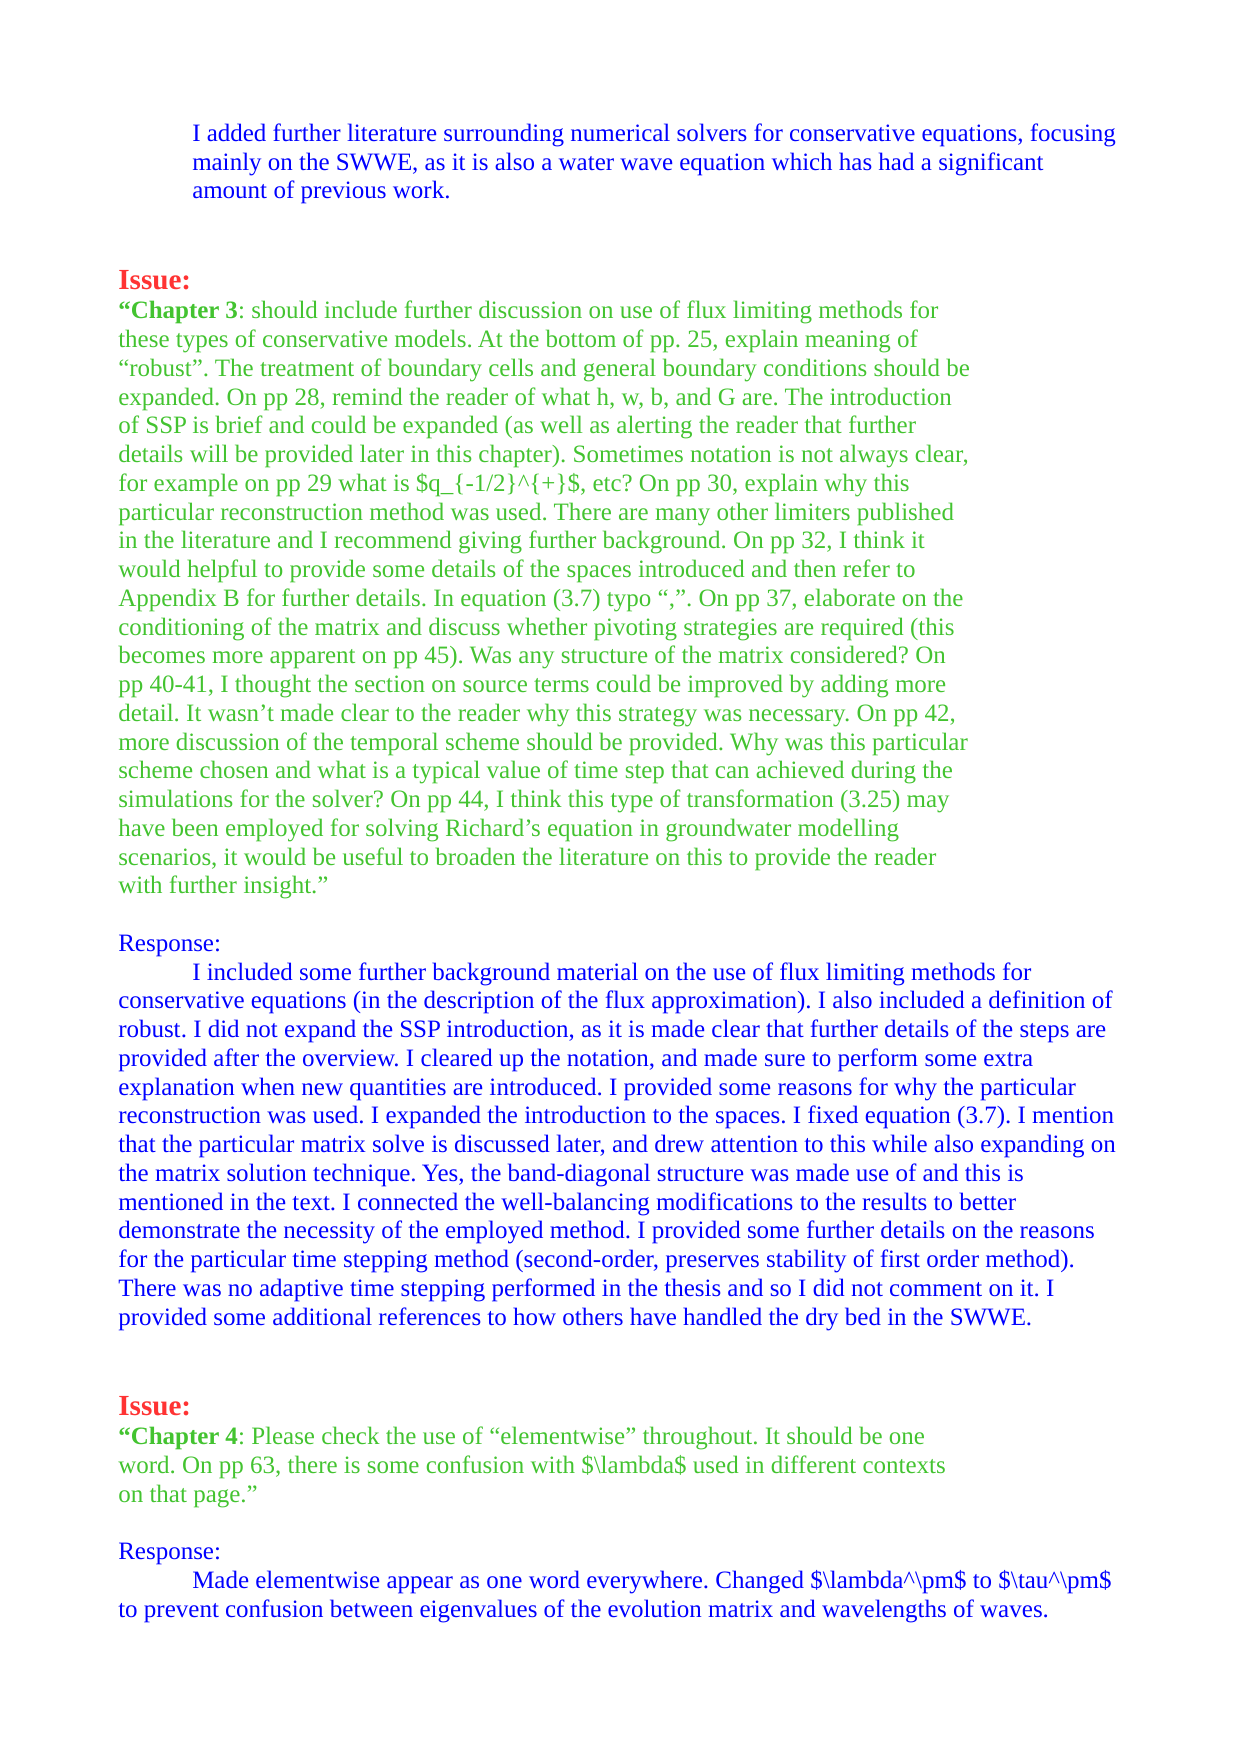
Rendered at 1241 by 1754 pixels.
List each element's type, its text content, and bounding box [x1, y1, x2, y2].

text scenarios, it would be useful to broaden the literature on this to provide the reader [118, 842, 1122, 870]
text detail. It wasn’t made clear to the reader why this strategy was necessary. On pp 42, [118, 698, 1122, 727]
text Response: [118, 1536, 1122, 1565]
text becomes more apparent on pp 45). Was any structure of the matrix considered? On [118, 640, 1122, 669]
text would helpful to provide some details of the spaces introduced and then refer to [118, 554, 1122, 583]
text Issue: [118, 1388, 1122, 1421]
text scheme chosen and what is a typical value of time step that can achieved during the [118, 755, 1122, 784]
text “Chapter 3: should include further discussion on use of flux limiting methods for [118, 295, 1122, 324]
text of SSP is brief and could be expanded (as well as alerting the reader that further [118, 410, 1122, 439]
text Appendix B for further details. In equation (3.7) typo “,”. On pp 37, elaborate on the [118, 583, 1122, 612]
text expanded. On pp 28, remind the reader of what h, w, b, and G are. The introduction [118, 382, 1122, 410]
text I added further literature surrounding numerical solvers for conservative equations, focusing mainly on the SWWE, as it is also a water wave equation which has had a significant amount of previous work. [192, 118, 1122, 204]
text “robust”. The treatment of boundary cells and general boundary conditions should be [118, 353, 1122, 382]
text Made elementwise appear as one word everywhere. Changed $\lambda^\pm$ to $\tau^\pm$ to prevent confusion between eigenvalues of the evolution matrix and wavelengths of waves. [118, 1565, 1122, 1623]
text have been employed for solving Richard’s equation in groundwater modelling [118, 813, 1122, 842]
text word. On pp 63, there is some confusion with $\lambda$ used in different contexts [118, 1450, 1122, 1479]
text conditioning of the matrix and discuss whether pivoting strategies are required (this [118, 612, 1122, 640]
text for example on pp 29 what is $q_{-1/2}^{+}$, etc? On pp 30, explain why this [118, 468, 1122, 497]
text I included some further background material on the use of flux limiting methods for conservative equations (in the description of the flux approximation). I also included a definition of robust. I did not expand the SSP introduction, as it is made clear that further details of the steps are provided after the overview. I cleared up the notation, and made sure to perform some extra explanation when new quantities are introduced. I provided some reasons for why the particular reconstruction was used. I expanded the introduction to the spaces. I fixed equation (3.7). I mention that the particular matrix solve is discussed later, and drew attention to this while also expanding on the matrix solution technique. Yes, the band-diagonal structure was made use of and this is mentioned in the text. I connected the well-balancing modifications to the results to better demonstrate the necessity of the employed method. I provided some further details on the reasons for the particular time stepping method (second-order, preserves stability of first order method). There was no adaptive time stepping performed in the thesis and so I did not comment on it. I provided some additional references to how others have handled the dry bed in the SWWE. [118, 957, 1122, 1330]
text in the literature and I recommend giving further background. On pp 32, I think it [118, 525, 1122, 554]
text pp 40-41, I thought the section on source terms could be improved by adding more [118, 669, 1122, 698]
text simulations for the solver? On pp 44, I think this type of transformation (3.25) may [118, 784, 1122, 813]
text these types of conservative models. At the bottom of pp. 25, explain meaning of [118, 324, 1122, 353]
text with further insight.” [118, 870, 1122, 899]
text Issue: [118, 262, 1122, 295]
text particular reconstruction method was used. There are many other limiters published [118, 497, 1122, 525]
text more discussion of the temporal scheme should be provided. Why was this particular [118, 727, 1122, 755]
text details will be provided later in this chapter). Sometimes notation is not always clear, [118, 439, 1122, 468]
text on that page.” [118, 1479, 1122, 1508]
text “Chapter 4: Please check the use of “elementwise” throughout. It should be one [118, 1421, 1122, 1450]
text Response: [118, 928, 1122, 957]
